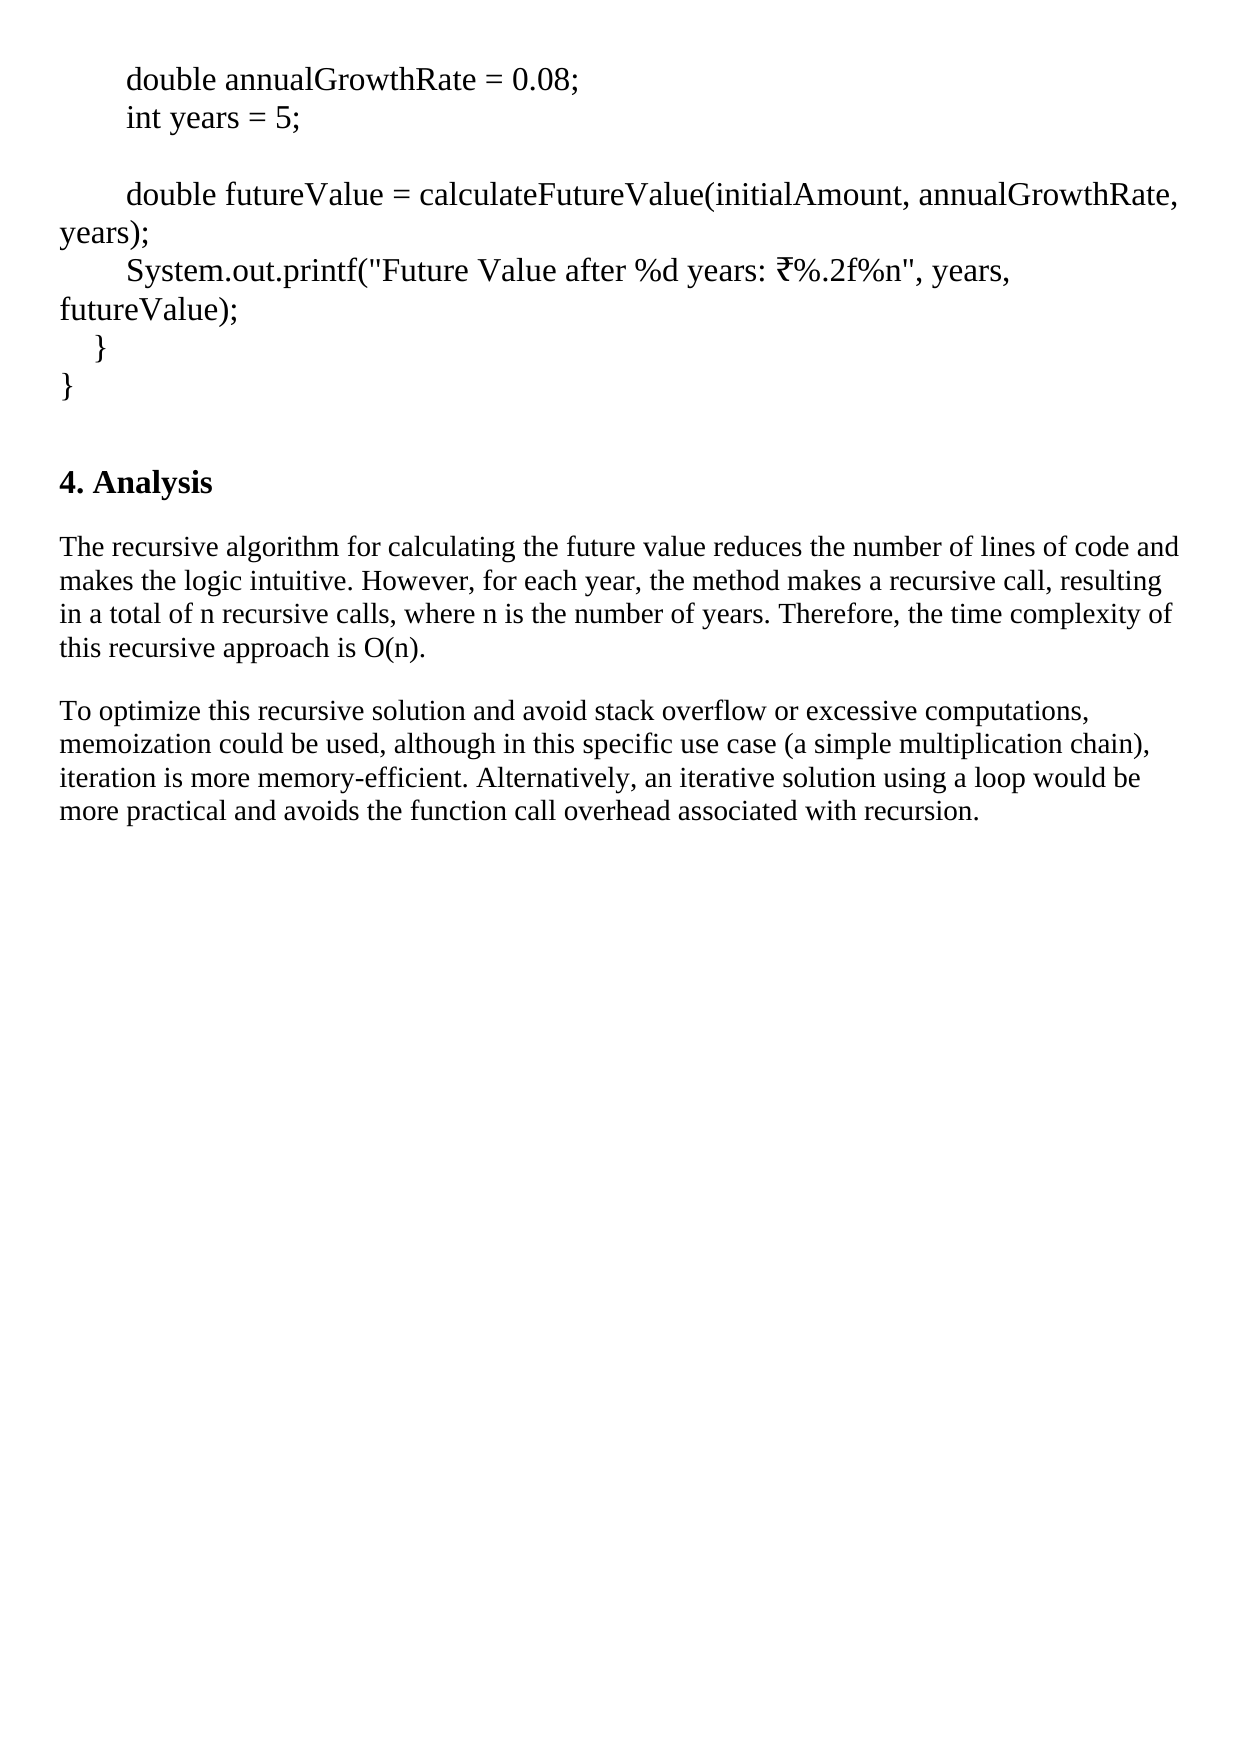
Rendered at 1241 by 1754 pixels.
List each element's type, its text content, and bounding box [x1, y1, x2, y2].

text To optimize this recursive solution and avoid stack overflow or excessive computations, memoization could be used, although in this specific use case (a simple multiplication chain), iteration is more memory-efficient. Alternatively, an iterative solution using a loop would be more practical and avoids the function call overhead associated with recursion. [59, 693, 1181, 827]
text The recursive algorithm for calculating the future value reduces the number of lines of code and makes the logic intuitive. However, for each year, the method makes a recursive call, resulting in a total of n recursive calls, where n is the number of years. Therefore, the time complexity of this recursive approach is O(n). [59, 529, 1181, 664]
text } [59, 366, 1181, 404]
text 4. Analysis [59, 462, 1181, 500]
text } [59, 327, 1181, 366]
text double annualGrowthRate = 0.08; [59, 59, 1181, 97]
text int years = 5; [59, 97, 1181, 136]
text System.out.printf("Future Value after %d years: ₹%.2f%n", years, futureValue); [59, 251, 1181, 327]
text double futureValue = calculateFutureValue(initialAmount, annualGrowthRate, years); [59, 174, 1181, 251]
